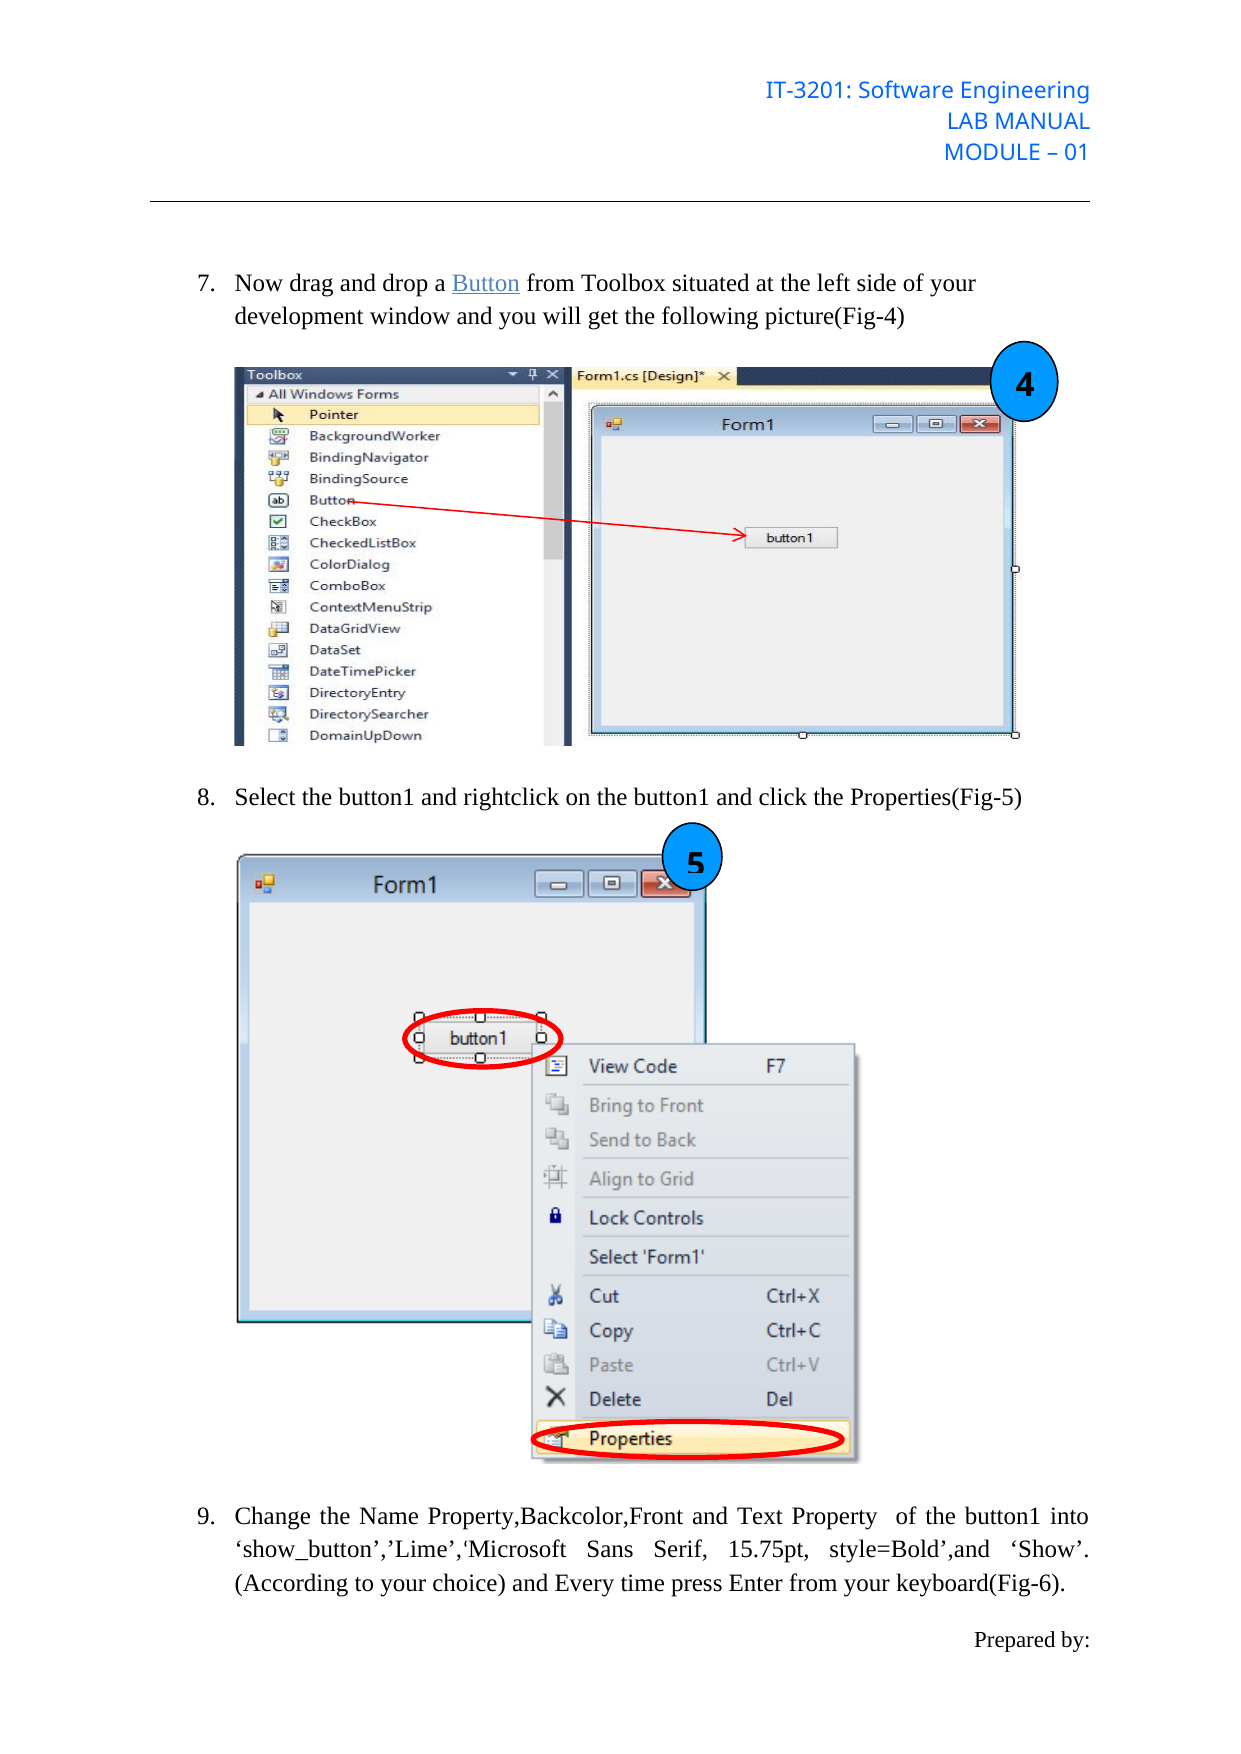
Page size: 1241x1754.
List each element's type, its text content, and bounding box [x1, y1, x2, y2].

list Change the Name Property,Backcolor,Front and Text Property of the button1 into ‘show_button’,’Lime’,‘Microsoft Sans Serif, 15.75pt, style=Bold’,and ‘Show’. (According to your choice) and Every time press Enter from your keyboard(Fig-6). [197, 1501, 1090, 1596]
list Select the button1 and rightclick on the button1 and click the Properties(Fig-5) [197, 782, 1090, 811]
list Now drag and drop a Button from Toolbox situated at the left side of your development window and you will get the following picture(Fig-4) [197, 268, 1090, 330]
picture [234, 848, 865, 1464]
picture [234, 367, 1043, 746]
